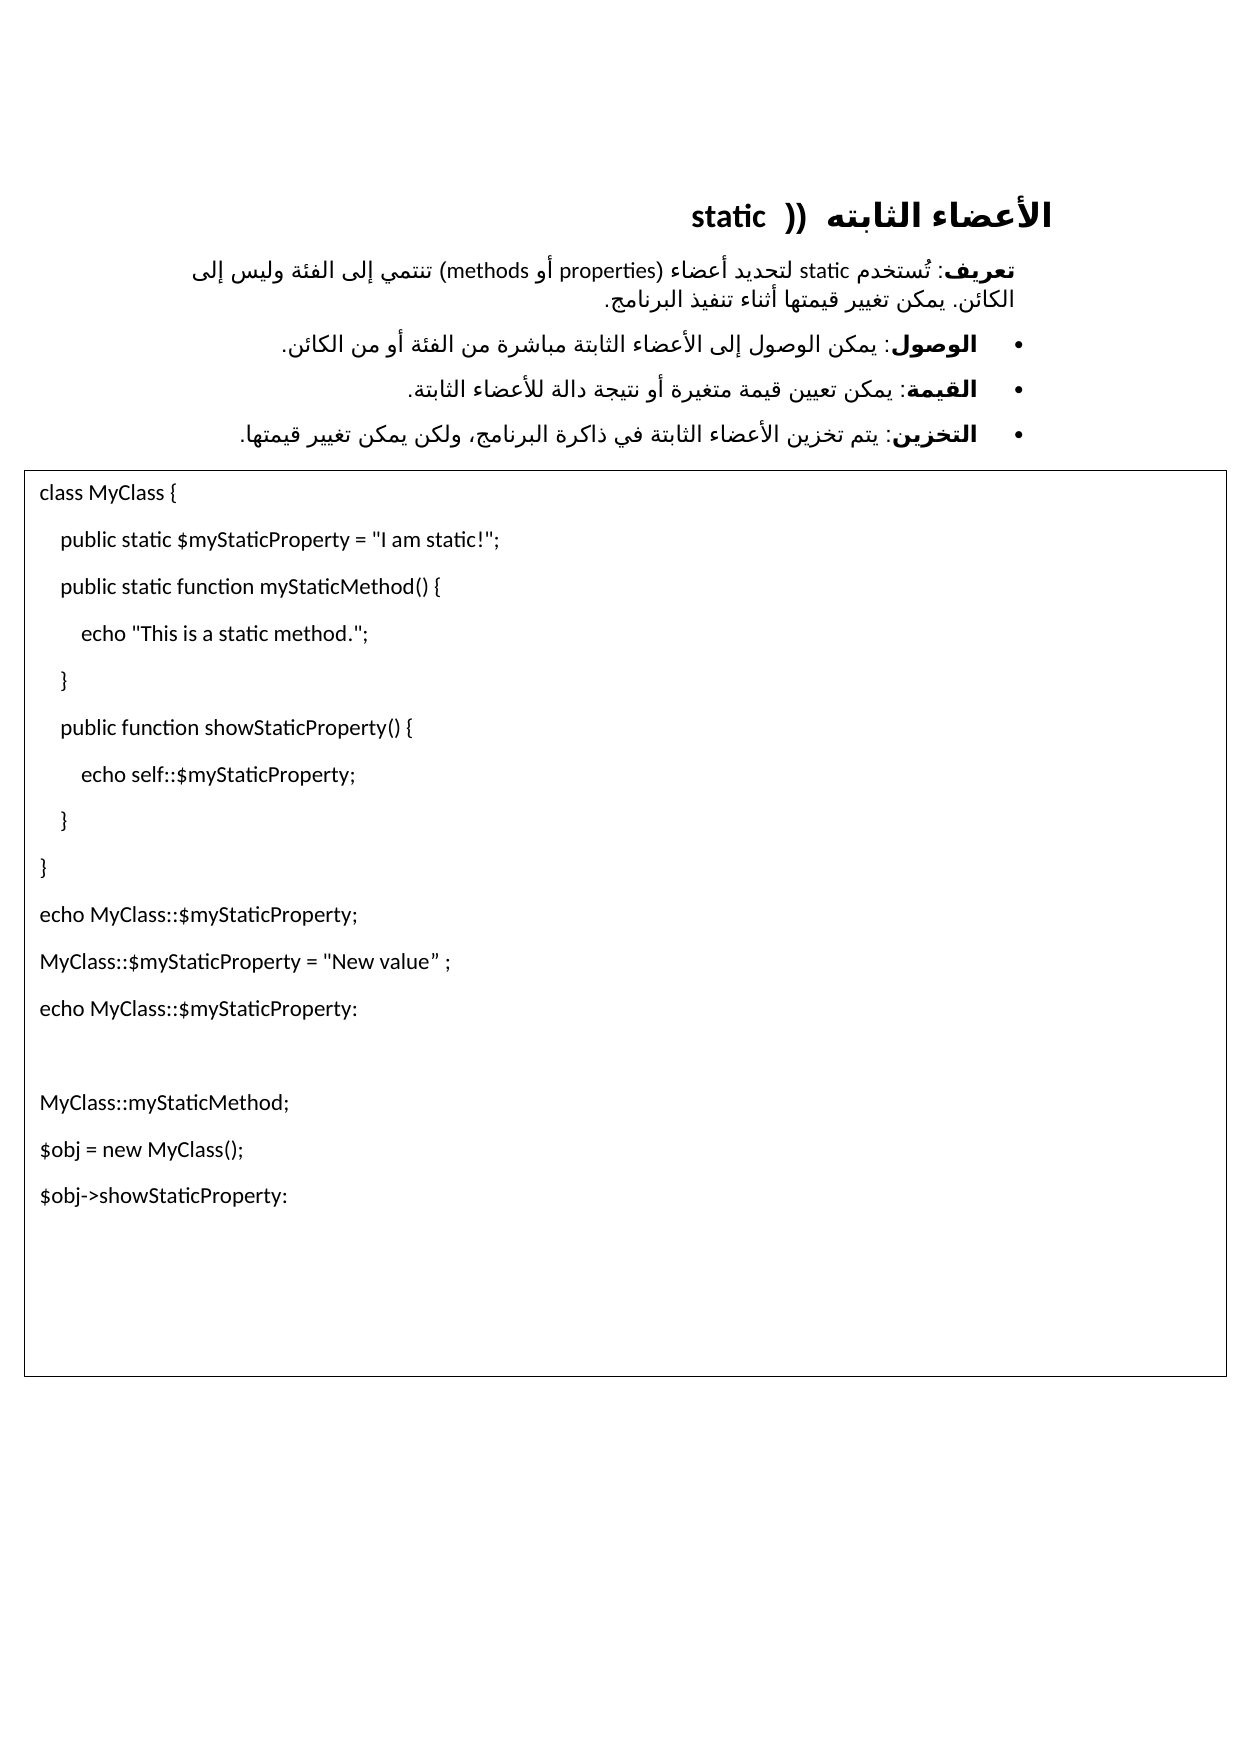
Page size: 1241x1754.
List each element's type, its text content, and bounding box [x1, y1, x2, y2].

list الوصول: يمكن الوصول إلى الأعضاء الثابتة مباشرة من الفئة أو من الكائن. [187, 331, 1015, 357]
text الأعضاء الثابته (( static [187, 195, 1053, 236]
list القيمة: يمكن تعيين قيمة متغيرة أو نتيجة دالة للأعضاء الثابتة. [187, 376, 1015, 402]
list التخزين: يتم تخزين الأعضاء الثابتة في ذاكرة البرنامج، ولكن يمكن تغيير قيمتها. [187, 421, 1015, 447]
text تعريف: تُستخدم static لتحديد أعضاء (properties أو methods) تنتمي إلى الفئة وليس إلى الكائن. يمكن تغيير قيمتها أثناء تنفيذ البرنامج. [187, 256, 1015, 312]
